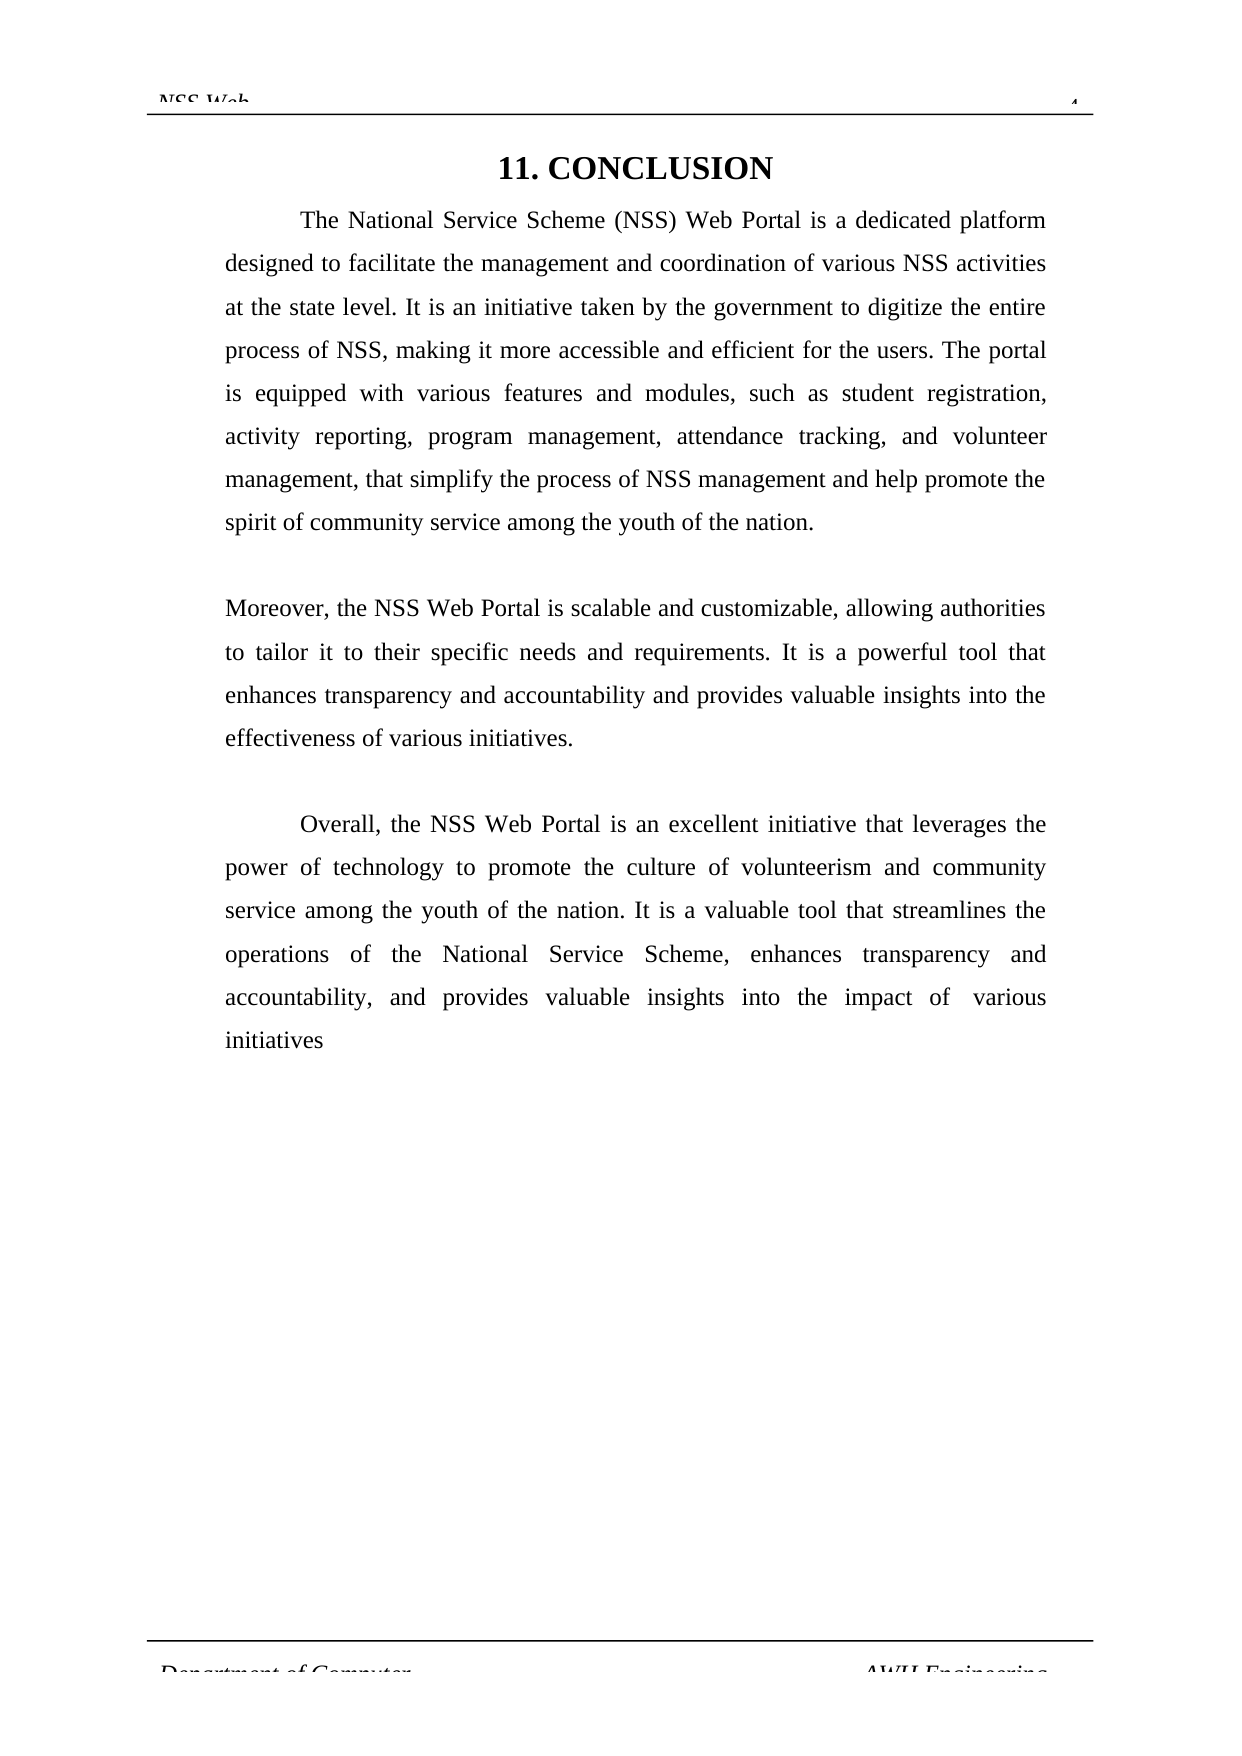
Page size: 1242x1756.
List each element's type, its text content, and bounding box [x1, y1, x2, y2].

text Overall, the NSS Web Portal is an excellent initiative that leverages the power of technology to promote the culture of volunteerism and community service among the youth of the nation. It is a valuable tool that streamlines the operations of the National Service Scheme, enhances transparency and accountability, and provides valuable insights into the impact of various initiatives [225, 809, 1047, 1054]
subtitle CONCLUSION [497, 148, 1198, 186]
text The National Service Scheme (NSS) Web Portal is a dedicated platform designed to facilitate the management and coordination of various NSS activities at the state level. It is an initiative taken by the government to digitize the entire process of NSS, making it more accessible and efficient for the users. The portal is equipped with various features and modules, such as student registration, activity reporting, program management, attendance tracking, and volunteer management, that simplify the process of NSS management and help promote the spirit of community service among the youth of the nation. [225, 205, 1047, 536]
text Moreover, the NSS Web Portal is scalable and customizable, allowing authorities to tailor it to their specific needs and requirements. It is a powerful tool that enhances transparency and accountability and provides valuable insights into the effectiveness of various initiatives. [225, 593, 1047, 752]
